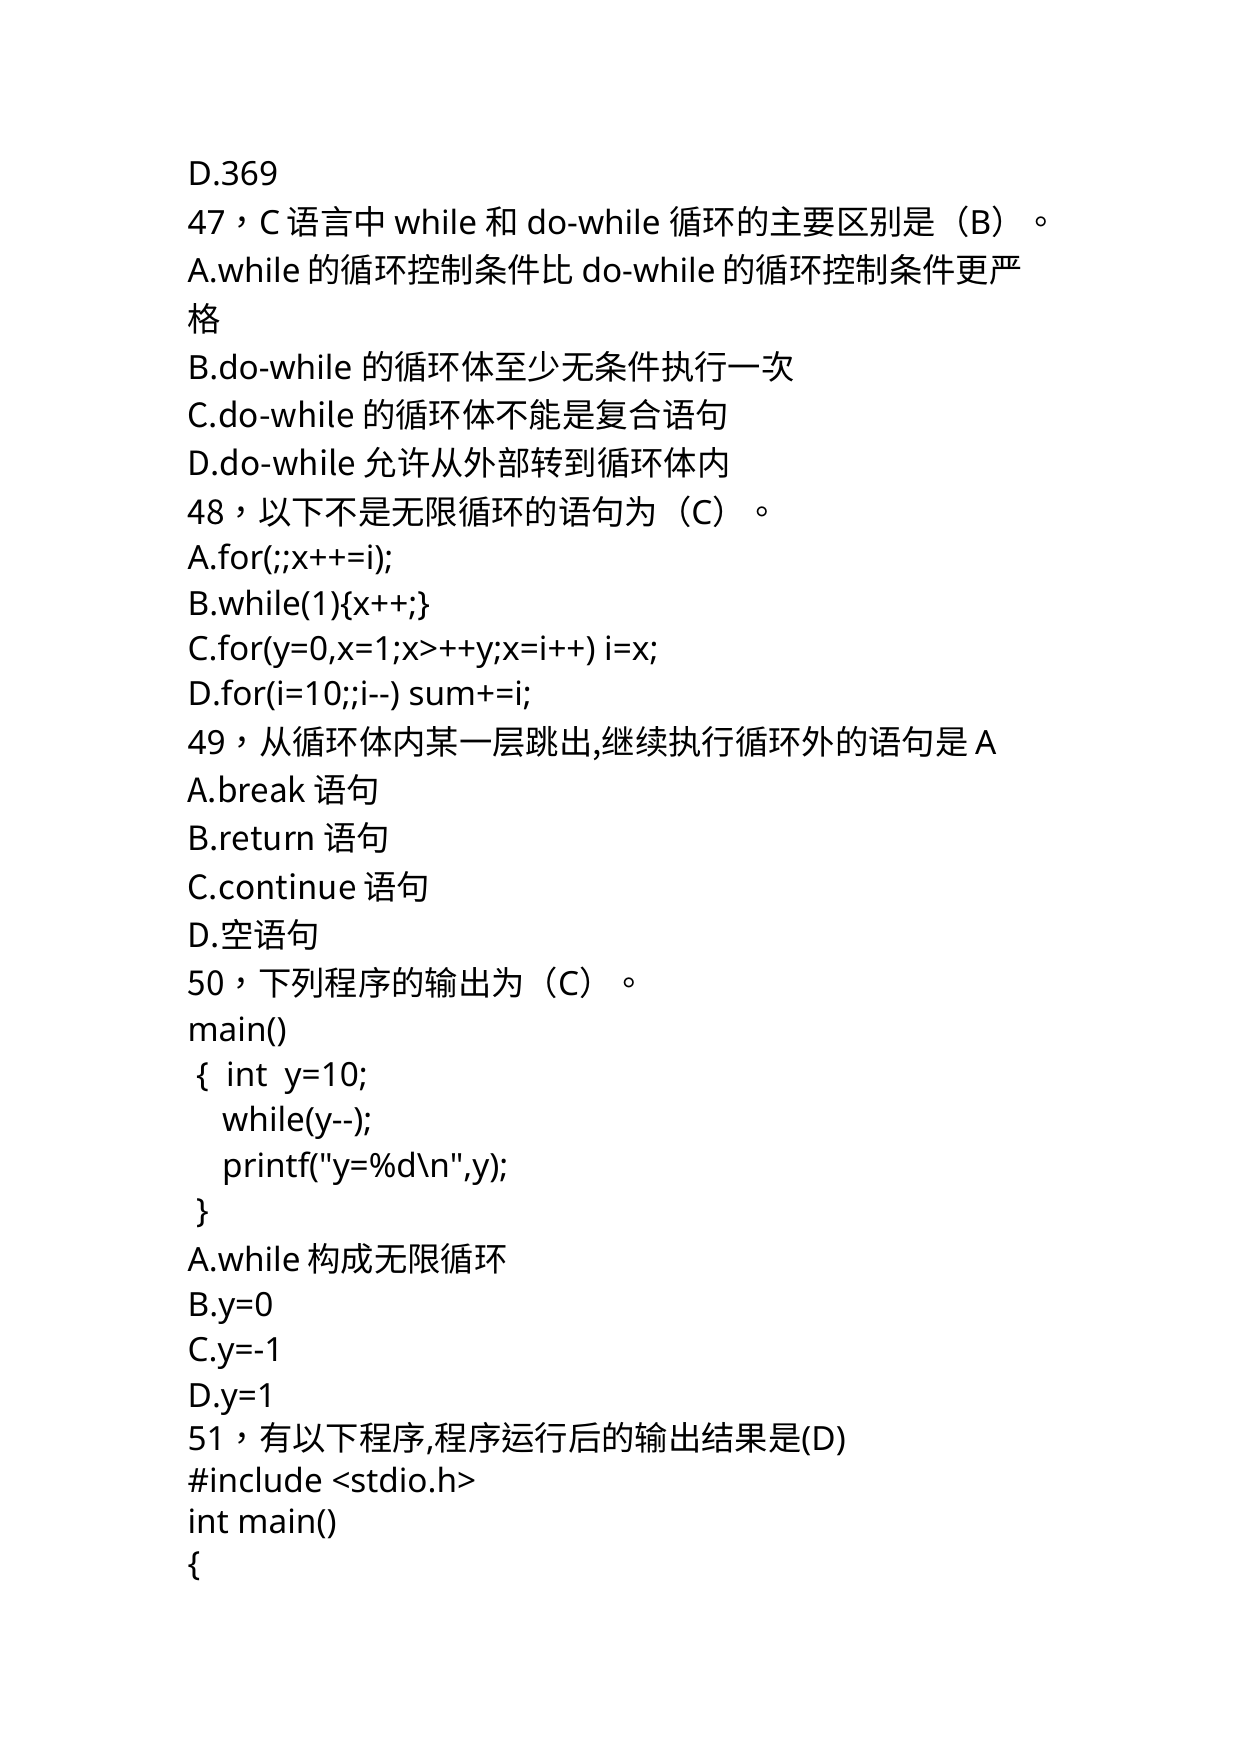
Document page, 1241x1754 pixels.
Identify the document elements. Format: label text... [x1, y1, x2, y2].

text C.continue语句 [187, 860, 1053, 909]
text D.do-while 允许从外部转到循环体内 [187, 437, 1053, 485]
text while(y--); [187, 1096, 1053, 1142]
text 48，以下不是无限循环的语句为（C）。 [187, 485, 1053, 534]
text D.for(i=10;;i--) sum+=i; [187, 670, 1053, 716]
text D.369 [187, 150, 1053, 195]
text D.y=1 [187, 1372, 1053, 1417]
text 47，C语言中 while 和 do-while 循环的主要区别是（B）。 [187, 195, 1053, 244]
text #include <stdio.h> [187, 1459, 1053, 1500]
text B.return语句 [187, 812, 1053, 860]
text } [187, 1187, 1053, 1232]
text B.while(1){x++;} [187, 579, 1053, 625]
text 50，下列程序的输出为（C）。 [187, 957, 1053, 1005]
text 49，从循环体内某一层跳出,继续执行循环外的语句是A [187, 716, 1053, 764]
text B.do-while 的循环体至少无条件执行一次 [187, 341, 1053, 389]
text A.break语句 [187, 764, 1053, 812]
text A.while的循环控制条件比 do-while的循环控制条件更严格 [187, 244, 1053, 341]
text D.空语句 [187, 909, 1053, 957]
text 51，有以下程序,程序运行后的输出结果是(D) [187, 1417, 1053, 1459]
text { [187, 1542, 1053, 1584]
text { int y=10; [187, 1051, 1053, 1096]
text printf("y=%d\n",y); [187, 1142, 1053, 1187]
text B.y=0 [187, 1281, 1053, 1326]
text C.y=-1 [187, 1326, 1053, 1372]
text A.for(;;x++=i); [187, 534, 1053, 579]
text A.while构成无限循环 [187, 1232, 1053, 1281]
text int main() [187, 1500, 1053, 1542]
text C.do-while 的循环体不能是复合语句 [187, 389, 1053, 437]
text main() [187, 1005, 1053, 1051]
text C.for(y=0,x=1;x>++y;x=i++) i=x; [187, 625, 1053, 670]
